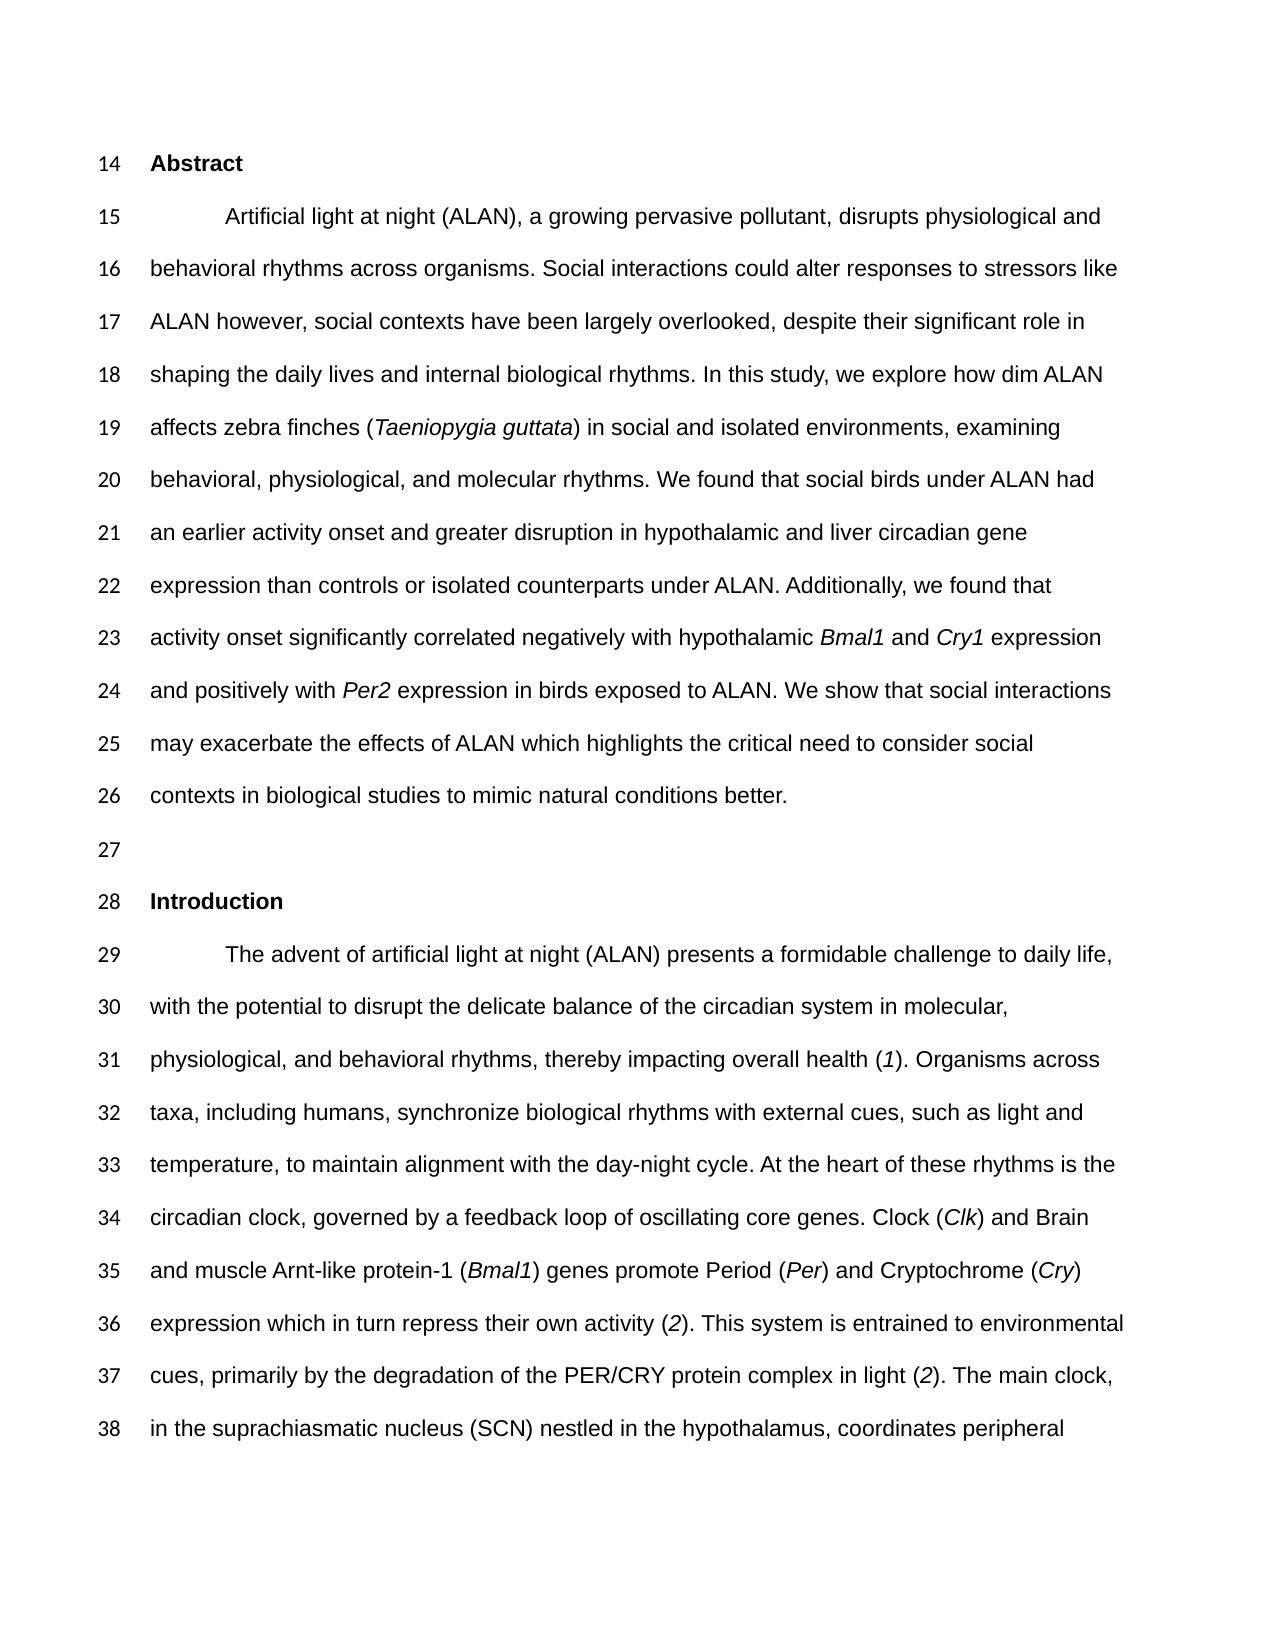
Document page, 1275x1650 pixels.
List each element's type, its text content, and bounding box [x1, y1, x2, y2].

text Introduction [150, 888, 1125, 914]
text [150, 941, 1125, 1441]
text Artificial light at night (ALAN), a growing pervasive pollutant, disrupts physiological and behavioral rhythms across organisms. Social interactions could alter responses to stressors like ALAN however, social contexts have been largely overlooked, despite their significant role in shaping the daily lives and internal biological rhythms. In this study, we explore how dim ALAN affects zebra finches (Taeniopygia guttata) in social and isolated environments, examining behavioral, physiological, and molecular rhythms. We found that social birds under ALAN had an earlier activity onset and greater disruption in hypothalamic and liver circadian gene expression than controls or isolated counterparts under ALAN. Additionally, we found that activity onset significantly correlated negatively with hypothalamic Bmal1 and Cry1 expression and positively with Per2 expression in birds exposed to ALAN. We show that social interactions may exacerbate the effects of ALAN which highlights the critical need to consider social contexts in biological studies to mimic natural conditions better. [150, 203, 1125, 809]
text Abstract [150, 150, 1125, 176]
